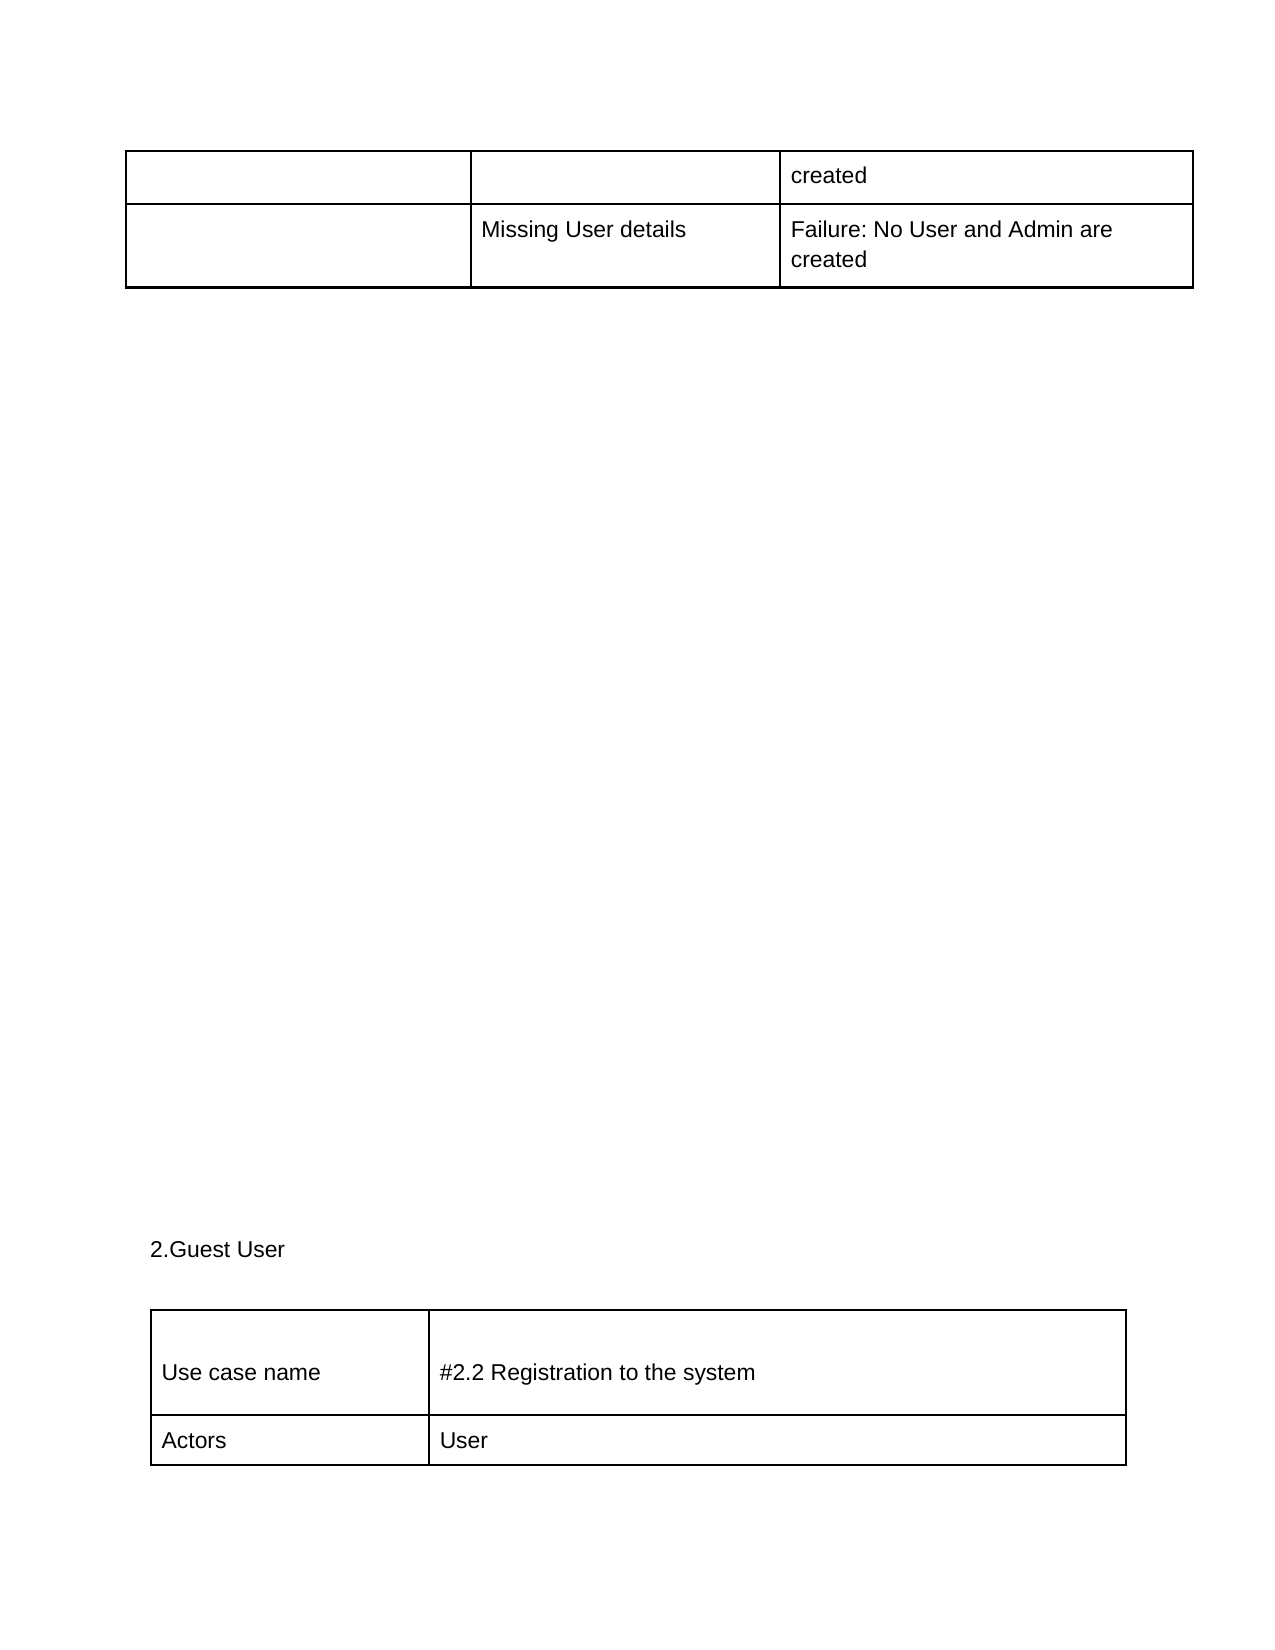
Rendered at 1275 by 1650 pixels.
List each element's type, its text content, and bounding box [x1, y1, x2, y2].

table_cell User [430, 1416, 1125, 1464]
table_cell Missing User details [472, 205, 779, 286]
table_cell [127, 152, 470, 203]
table_cell [127, 205, 470, 286]
table_cell Actors [152, 1416, 428, 1464]
table_header Use case name [152, 1311, 428, 1414]
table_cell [781, 152, 1192, 203]
table_cell Failure: No User and Admin are created [781, 205, 1192, 286]
subtitle 2.Guest User [150, 1236, 1125, 1263]
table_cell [472, 152, 779, 203]
table_header #2.2 Registration to the system [430, 1311, 1125, 1414]
